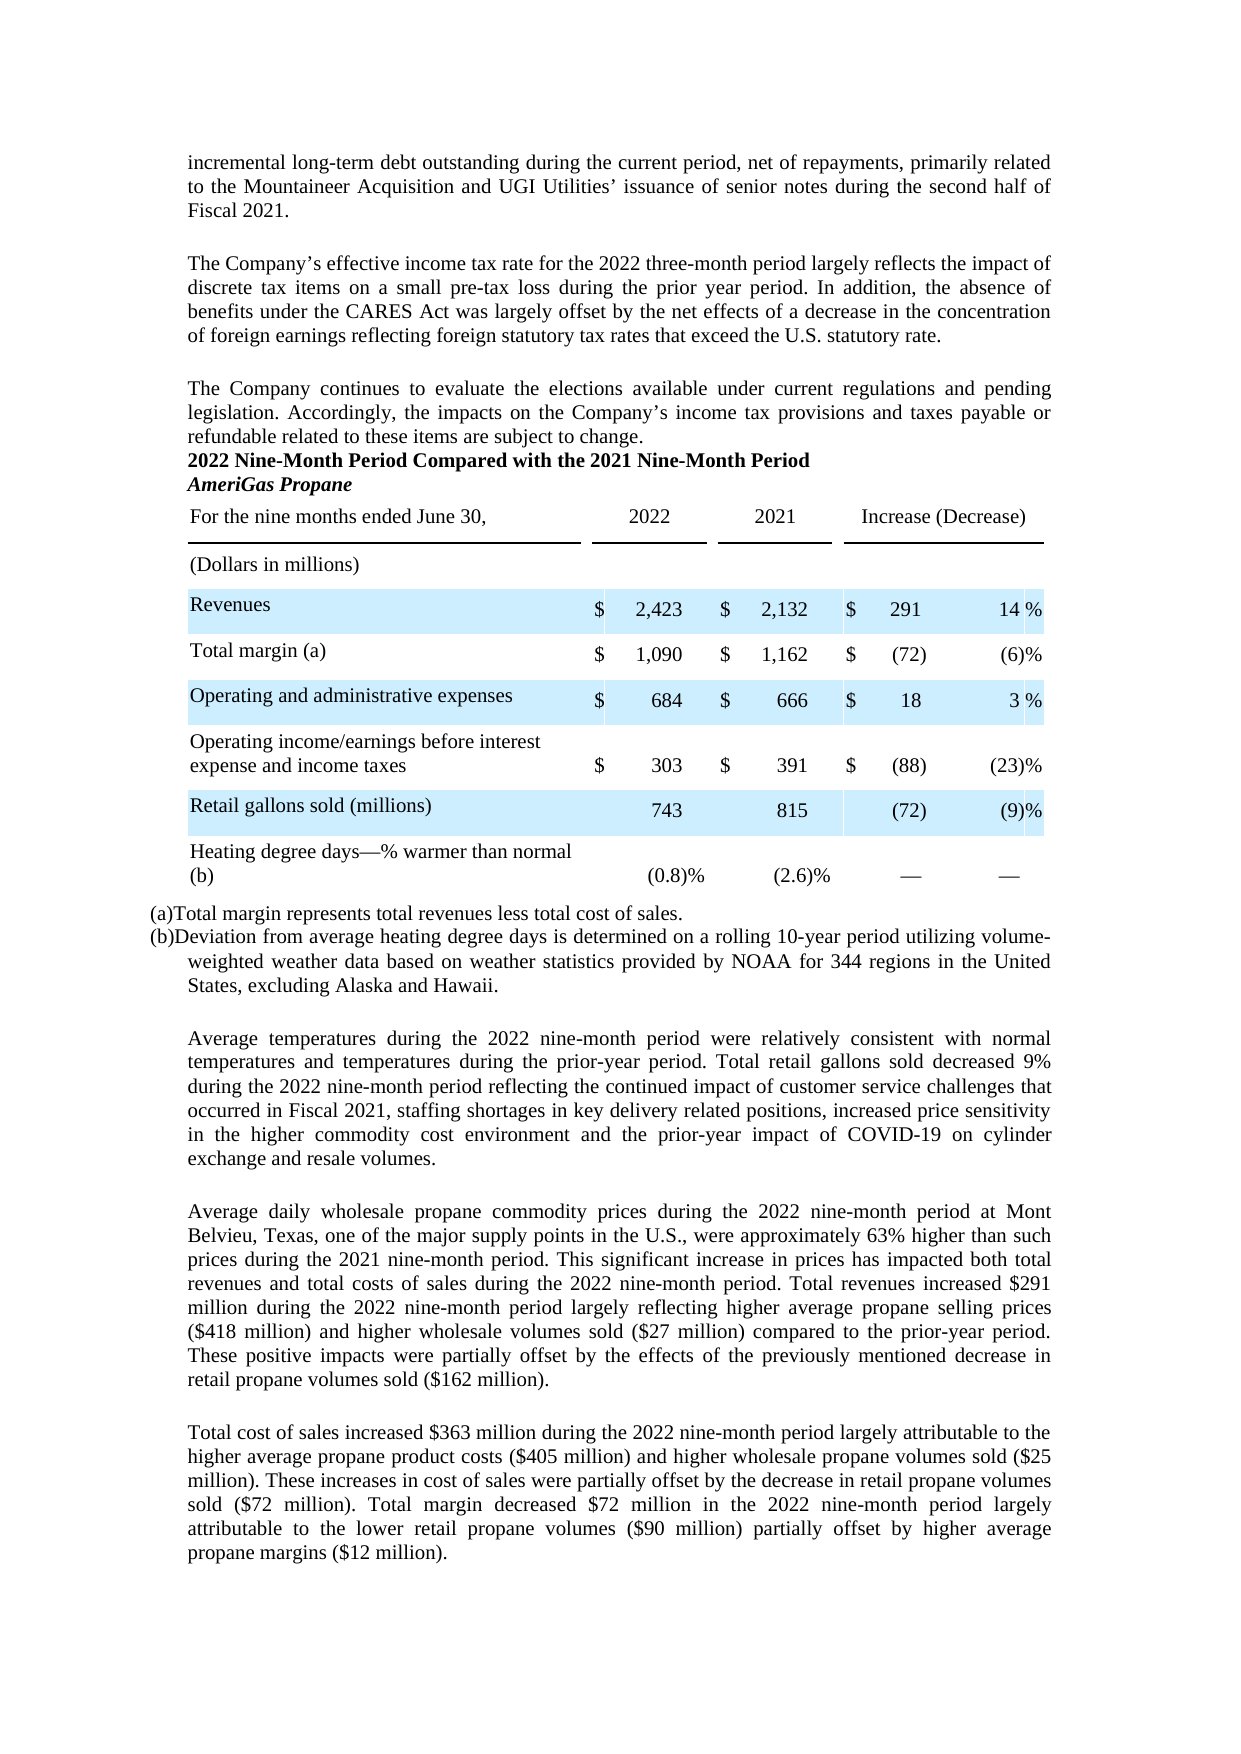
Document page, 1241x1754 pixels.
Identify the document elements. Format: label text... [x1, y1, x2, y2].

text AmeriGas Propane [187, 472, 1053, 496]
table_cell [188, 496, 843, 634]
text The Company continues to evaluate the elections available under current regulations and pending legislation. Accordingly, the impacts on the Company’s income tax provisions and taxes payable or refundable related to these items are subject to change. [187, 376, 1053, 448]
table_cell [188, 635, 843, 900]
text Average temperatures during the 2022 nine-month period were relatively consistent with normal temperatures and temperatures during the prior-year period. Total retail gallons sold decreased 9% during the 2022 nine-month period reflecting the continued impact of customer service challenges that occurred in Fiscal 2021, staffing shortages in key delivery related positions, increased price sensitivity in the higher commodity cost environment and the prior-year impact of COVID-19 on cylinder exchange and resale volumes. [187, 1025, 1053, 1170]
text Average daily wholesale propane commodity prices during the 2022 nine-month period at Mont Belvieu, Texas, one of the major supply points in the U.S., were approximately 63% higher than such prices during the 2021 nine-month period. This significant increase in prices has impacted both total revenues and total costs of sales during the 2022 nine-month period. Total revenues increased $291 million during the 2022 nine-month period largely reflecting higher average propane selling prices ($418 million) and higher wholesale volumes sold ($27 million) compared to the prior-year period. These positive impacts were partially offset by the effects of the previously mentioned decrease in retail propane volumes sold ($162 million). [187, 1198, 1053, 1391]
text (b)Deviation from average heating degree days is determined on a rolling 10-year period utilizing volume-weighted weather data based on weather statistics provided by NOAA for 344 regions in the United States, excluding Alaska and Hawaii. [150, 924, 1053, 997]
text Total cost of sales increased $363 million during the 2022 nine-month period largely attributable to the higher average propane product costs ($405 million) and higher wholesale propane volumes sold ($25 million). These increases in cost of sales were partially offset by the decrease in retail propane volumes sold ($72 million). Total margin decreased $72 million in the 2022 nine-month period largely attributable to the lower retail propane volumes ($90 million) partially offset by higher average propane margins ($12 million). [187, 1420, 1053, 1564]
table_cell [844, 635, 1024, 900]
text (a)Total margin represents total revenues less total cost of sales. [150, 900, 1053, 924]
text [187, 150, 1053, 222]
text The Company’s effective income tax rate for the 2022 three-month period largely reflects the impact of discrete tax items on a small pre-tax loss during the prior year period. In addition, the absence of benefits under the CARES Act was largely offset by the net effects of a decrease in the concentration of foreign earnings reflecting foreign statutory tax rates that exceed the U.S. statutory rate. [187, 251, 1053, 347]
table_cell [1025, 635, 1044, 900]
text 2022 Nine-Month Period Compared with the 2021 Nine-Month Period [187, 448, 1053, 472]
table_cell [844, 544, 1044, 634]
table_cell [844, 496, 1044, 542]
